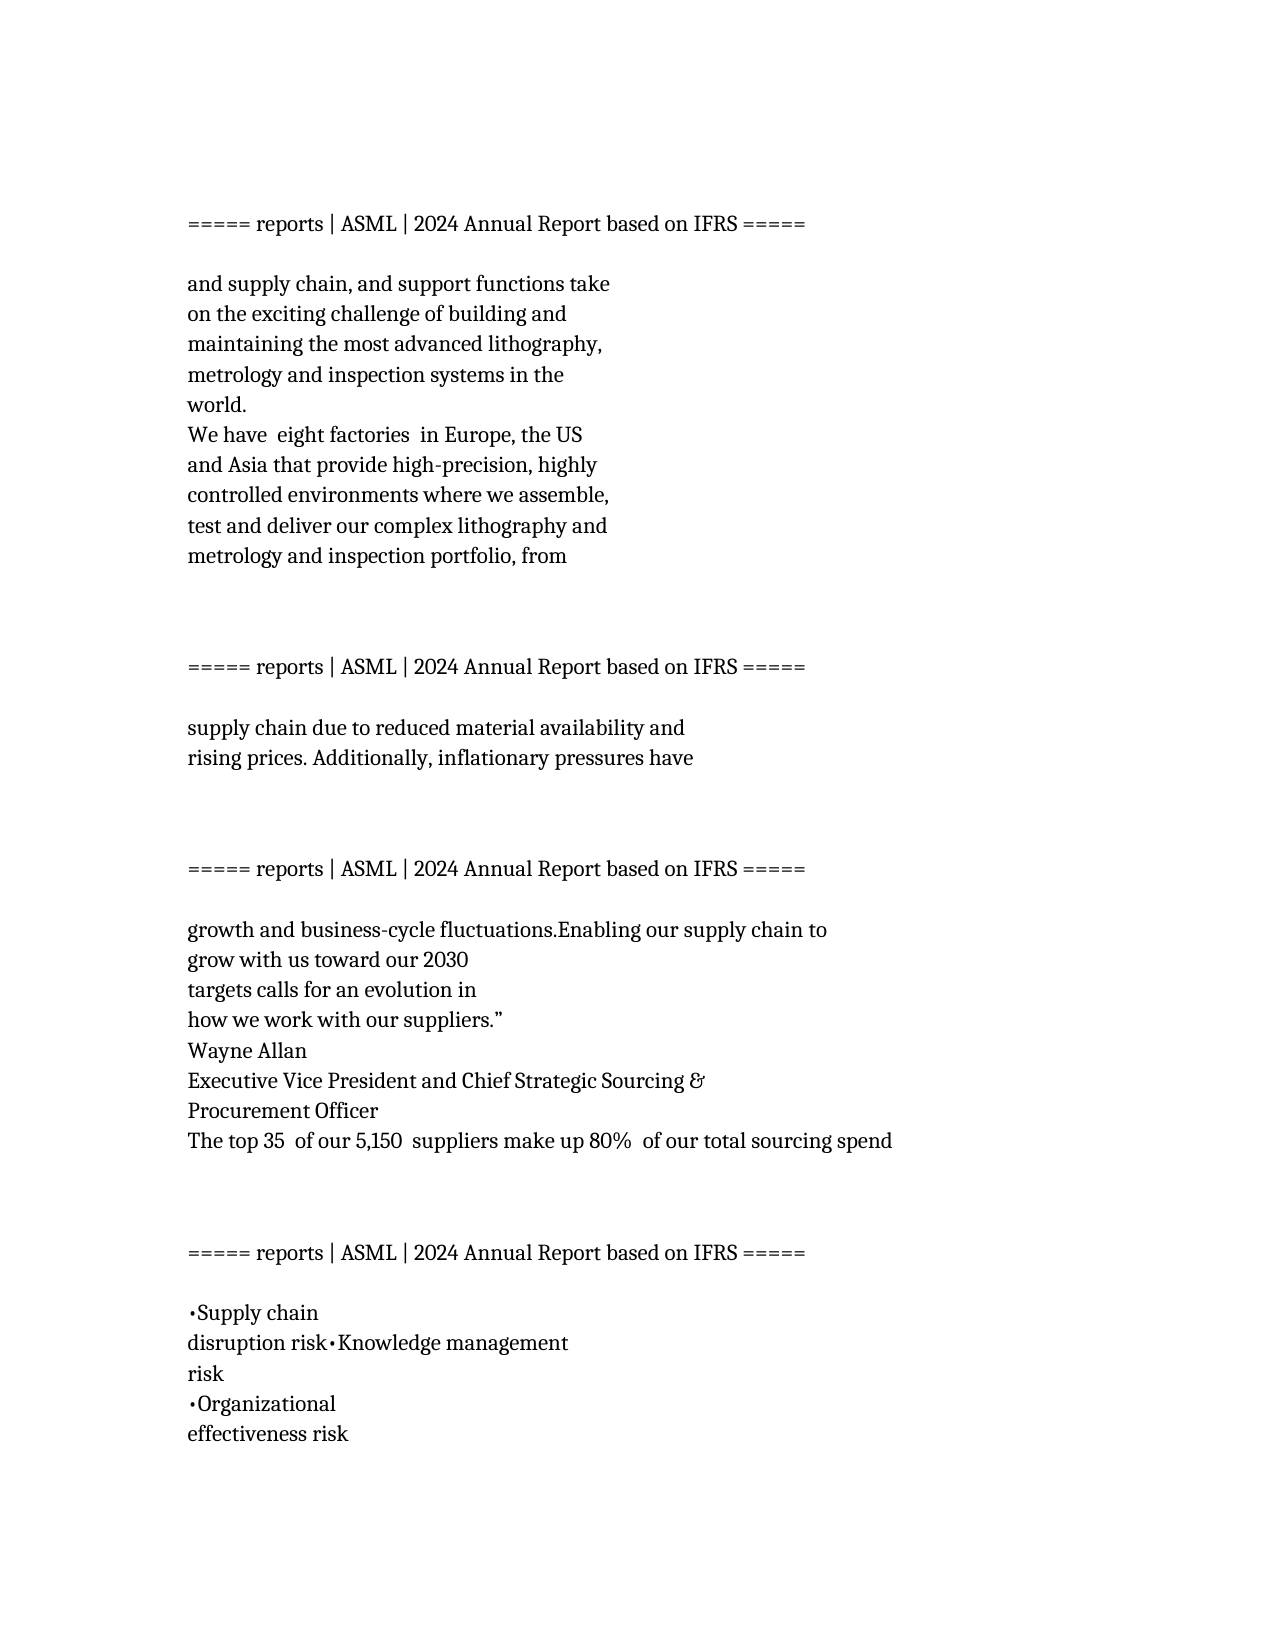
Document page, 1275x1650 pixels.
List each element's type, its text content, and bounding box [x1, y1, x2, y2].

text ===== reports | ASML | 2024 Annual Report based on IFRS ===== •Supply chain disruption risk•Knowledge management risk •Organizational effectiveness risk [187, 1179, 1087, 1447]
text ===== reports | ASML | 2024 Annual Report based on IFRS ===== supply chain due to reduced material availability and rising prices. Additionally, inflationary pressures have [187, 594, 1087, 771]
text ===== reports | ASML | 2024 Annual Report based on IFRS ===== growth and business-cycle fluctuations.Enabling our supply chain to grow with us toward our 2030 targets calls for an evolution in how we work with our suppliers.” Wayne Allan Executive Vice President and Chief Strategic Sourcing & Procurement Officer The top 35 of our 5,150 suppliers make up 80% of our total sourcing spend [187, 796, 1087, 1154]
text ===== reports | ASML | 2024 Annual Report based on IFRS ===== and supply chain, and support functions take on the exciting challenge of building and maintaining the most advanced lithography, metrology and inspection systems in the world. We have eight factories in Europe, the US and Asia that provide high-precision, highly controlled environments where we assemble, test and deliver our complex lithography and metrology and inspection portfolio, from [187, 150, 1087, 569]
